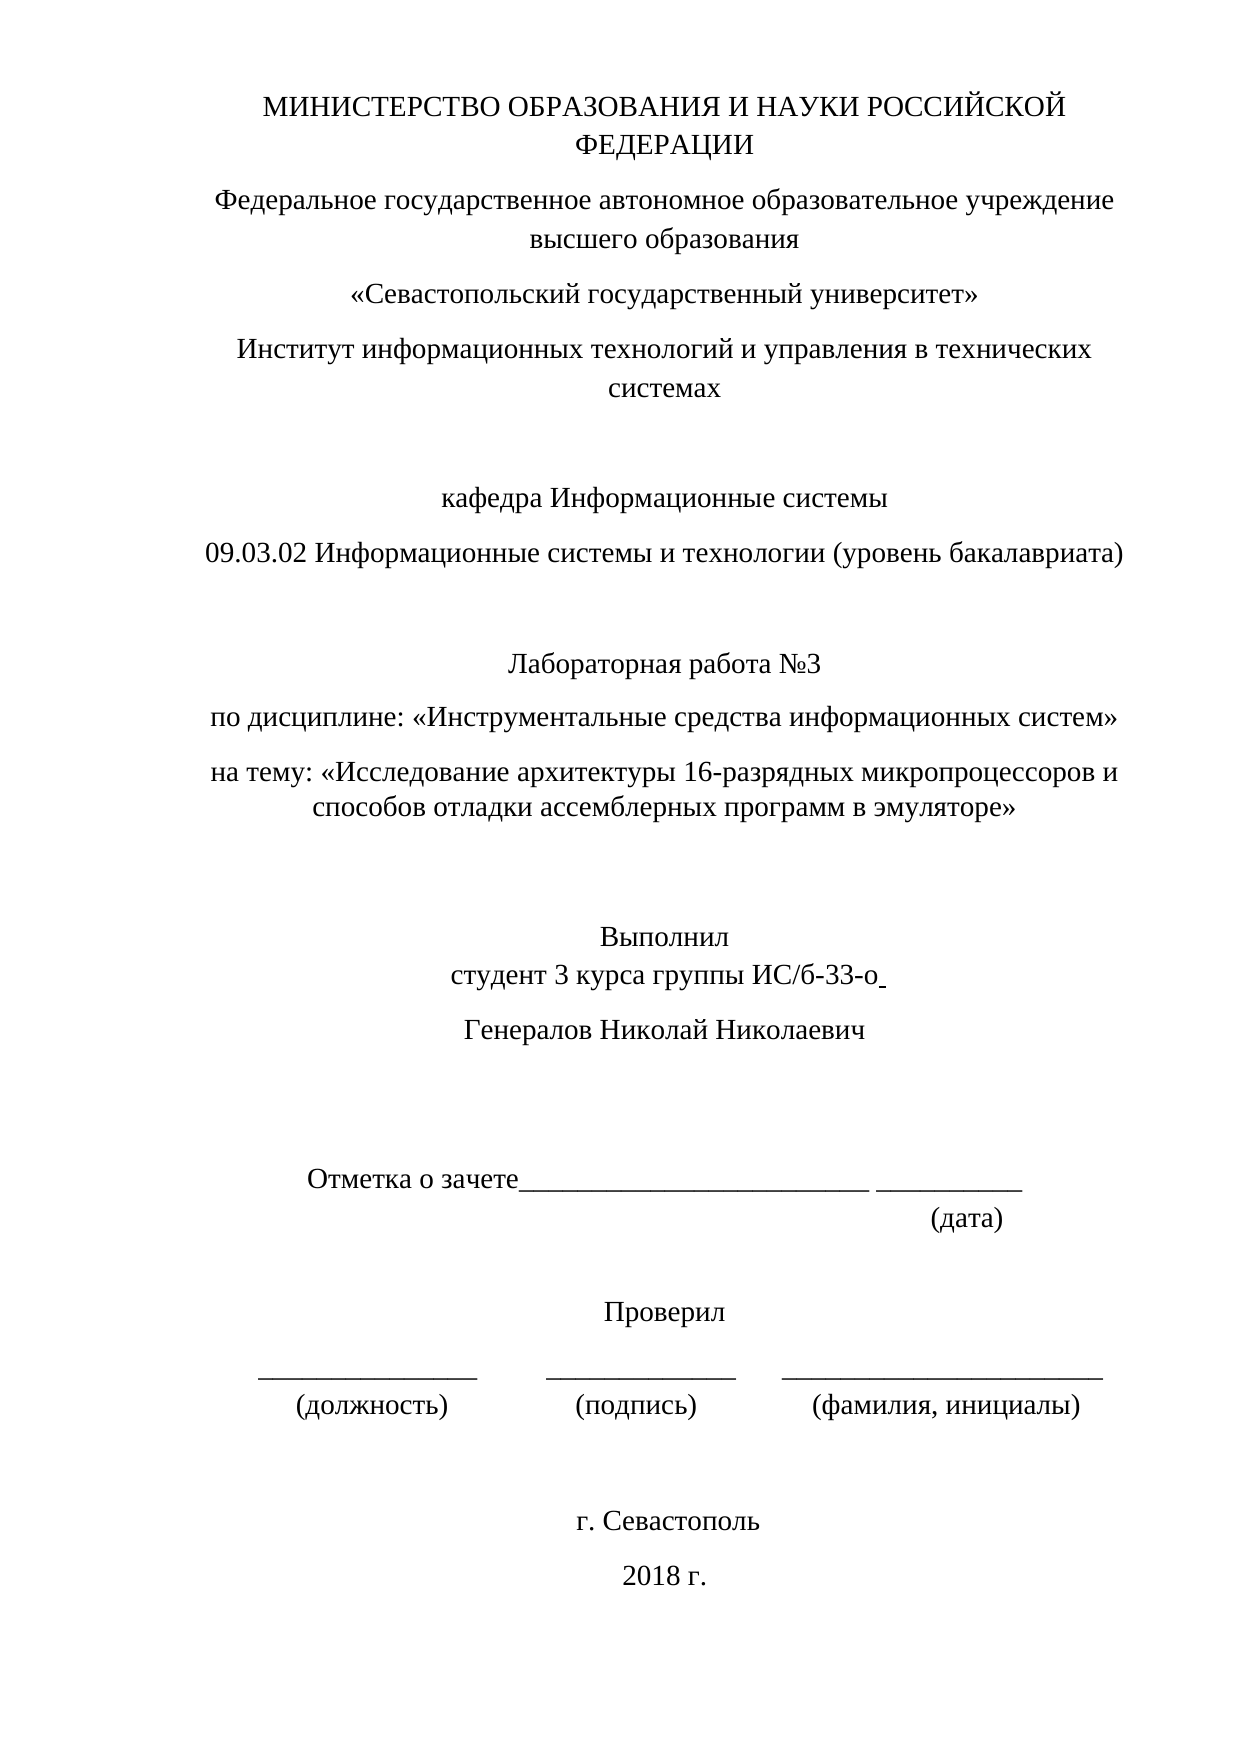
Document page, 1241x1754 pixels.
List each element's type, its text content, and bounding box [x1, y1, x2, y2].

text (должность) (подпись) (фамилия, инициалы) [177, 1387, 1152, 1421]
text МИНИСТЕРСТВО ОБРАЗОВАНИЯ И НАУКИ РОССИЙСКОЙ ФЕДЕРАЦИИ [177, 89, 1152, 161]
text Федеральное государственное автономное образовательное учреждение высшего образования [177, 182, 1152, 254]
text «Севастопольский государственный университет» [177, 276, 1152, 310]
text 09.03.02 Информационные системы и технологии (уровень бакалавриата) [177, 536, 1152, 569]
text кафедра Информационные системы [177, 480, 1152, 514]
text г. Севастополь [177, 1503, 1152, 1537]
text (дата) [177, 1200, 1152, 1233]
text Генералов Николай Николаевич [177, 1012, 1152, 1046]
text Институт информационных технологий и управления в технических системах [177, 331, 1152, 403]
text студент 3 курса группы ИС/б-33-о [177, 957, 1152, 991]
text Лабораторная работа №3 [177, 646, 1152, 679]
text Отметка о зачете________________________ __________ [177, 1161, 1152, 1195]
text 2018 г. [177, 1558, 1152, 1592]
text по дисциплине: «Инструментальные средства информационных систем» [177, 699, 1152, 732]
text на тему: «Исследование архитектуры 16-разрядных микропроцессоров и способов отладки ассемблерных программ в эмуляторе» [177, 754, 1152, 823]
text Проверил [177, 1294, 1152, 1327]
text _______________ _____________ ______________________ [177, 1349, 1152, 1382]
text Выполнил [177, 919, 1152, 952]
